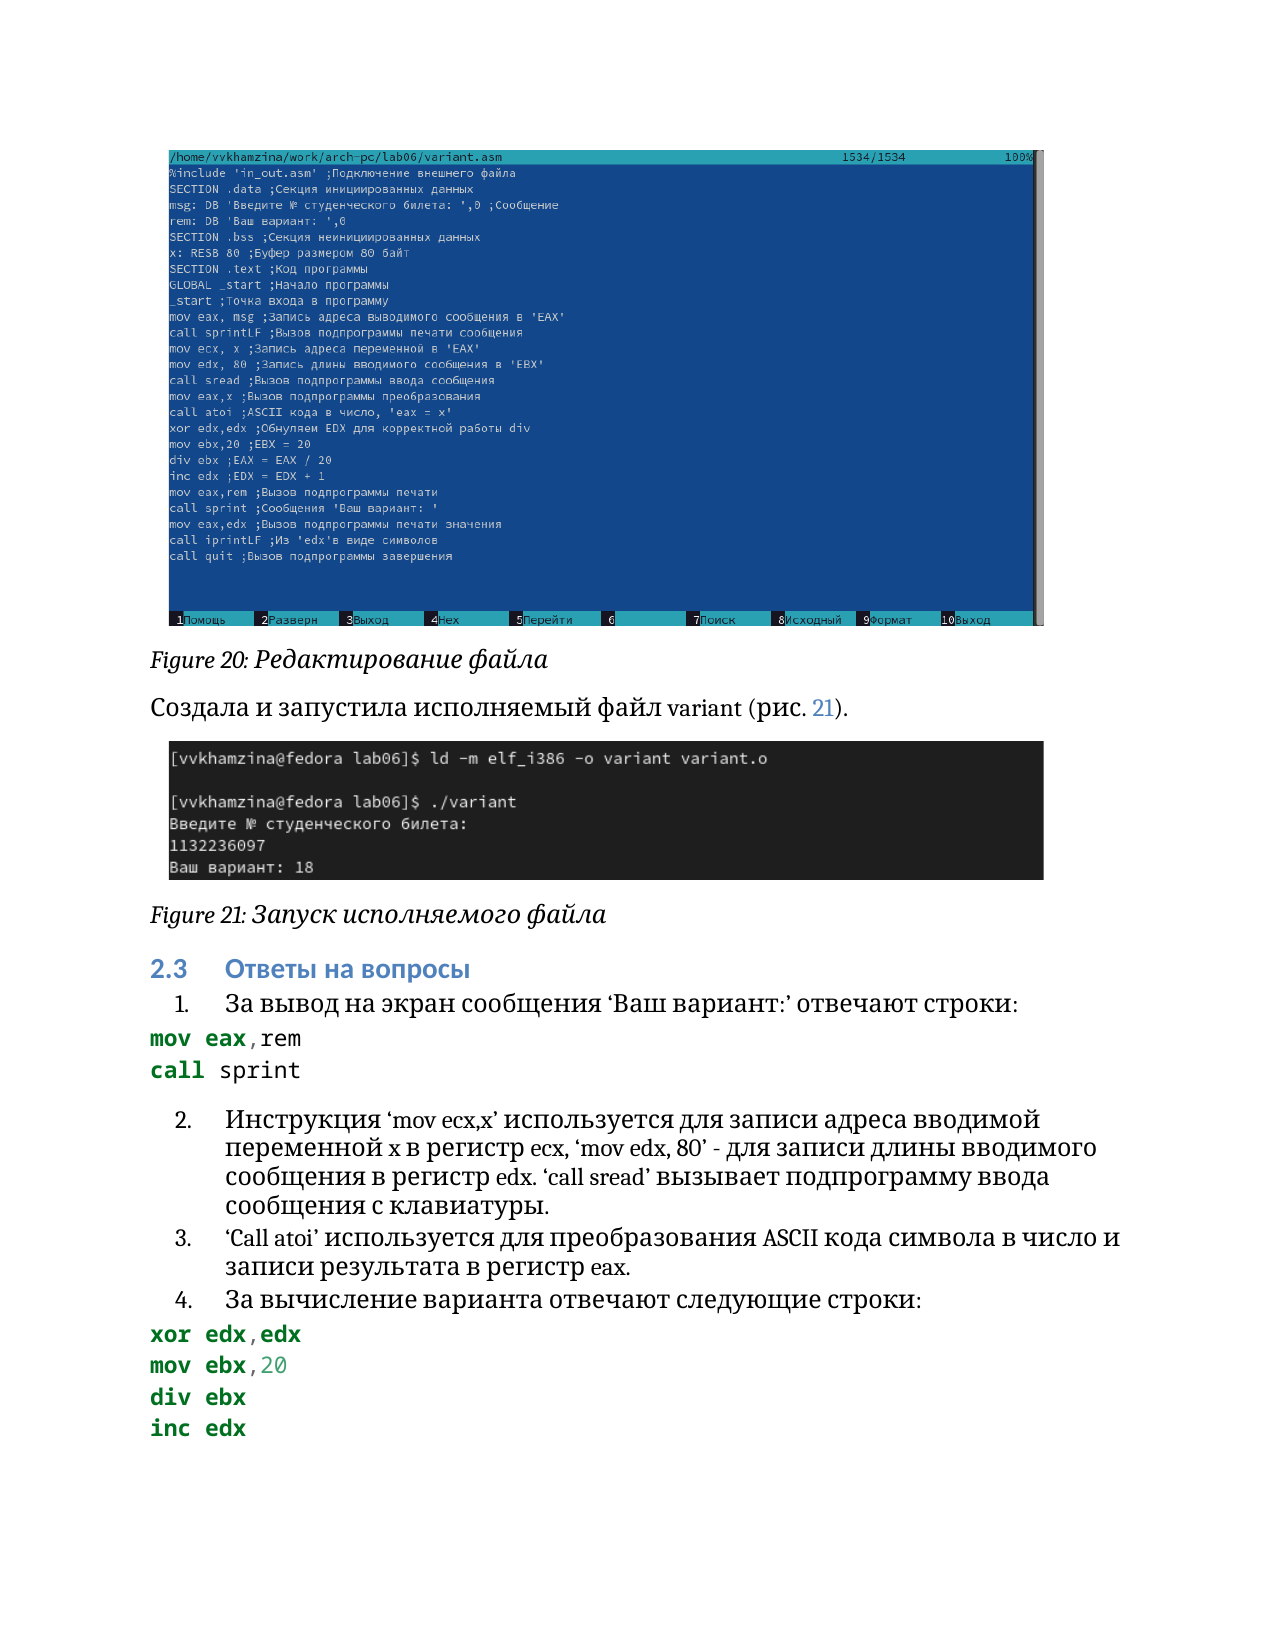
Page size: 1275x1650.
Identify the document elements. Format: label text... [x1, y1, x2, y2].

list Инструкция ‘mov ecx,x’ используется для записи адреса вводимой переменной x в регистр ecx, ‘mov edx, 80’ - для записи длины вводимого сообщения в регистр edx. ‘call sread’ вызывает подпрограмму ввода сообщения с клавиатуры. [175, 1106, 1125, 1221]
text Figure 20: Редактирование файла [150, 646, 1125, 675]
list За вывод на экран сообщения ‘Ваш вариант:’ отвечают строки: [175, 990, 1125, 1018]
text Создала и запустила исполняемый файл variant (рис. 21). [150, 694, 1125, 723]
text xor edx,edx mov ebx,20 div ebx inc edx [150, 1318, 1125, 1443]
text Figure 21: Запуск исполняемого файла [150, 901, 1125, 929]
subtitle 2.3 Ответы на вопросы [150, 950, 1125, 986]
list ‘Call atoi’ используется для преобразования ASCII кода символа в число и записи результата в регистр eax. [175, 1224, 1125, 1282]
text mov eax,rem call sprint [150, 1022, 1125, 1085]
picture [168, 150, 1044, 626]
picture [168, 741, 1044, 880]
list За вычисление варианта отвечают следующие строки: [175, 1286, 1125, 1314]
